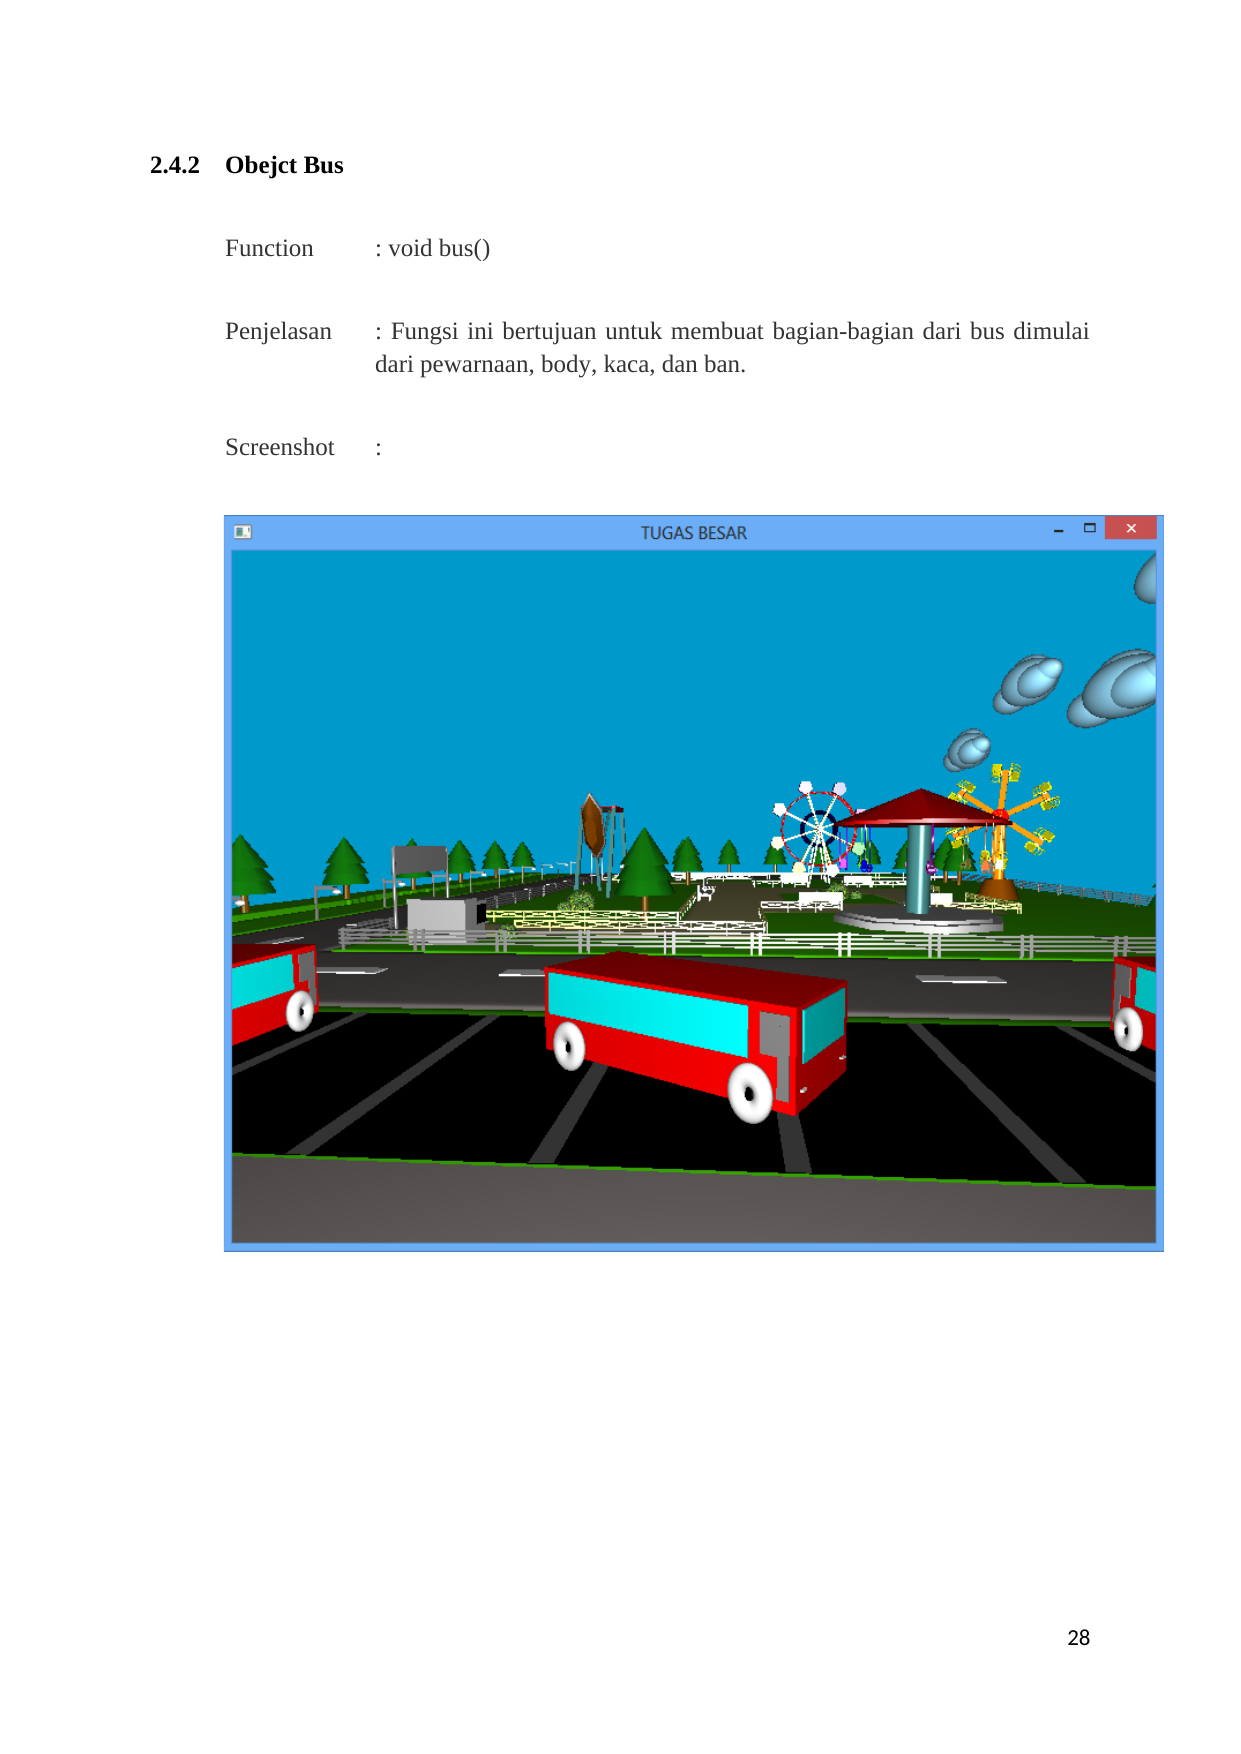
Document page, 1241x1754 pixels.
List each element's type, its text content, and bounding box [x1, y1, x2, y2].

subtitle Obejct Bus [150, 150, 1090, 179]
picture [223, 515, 1164, 1252]
text Penjelasan : Fungsi ini bertujuan untuk membuat bagian-bagian dari bus dimulai dari pewarnaan, body, kaca, dan ban. [225, 316, 1090, 378]
text Screenshot : [225, 432, 1090, 461]
text Function : void bus() [150, 233, 1090, 262]
